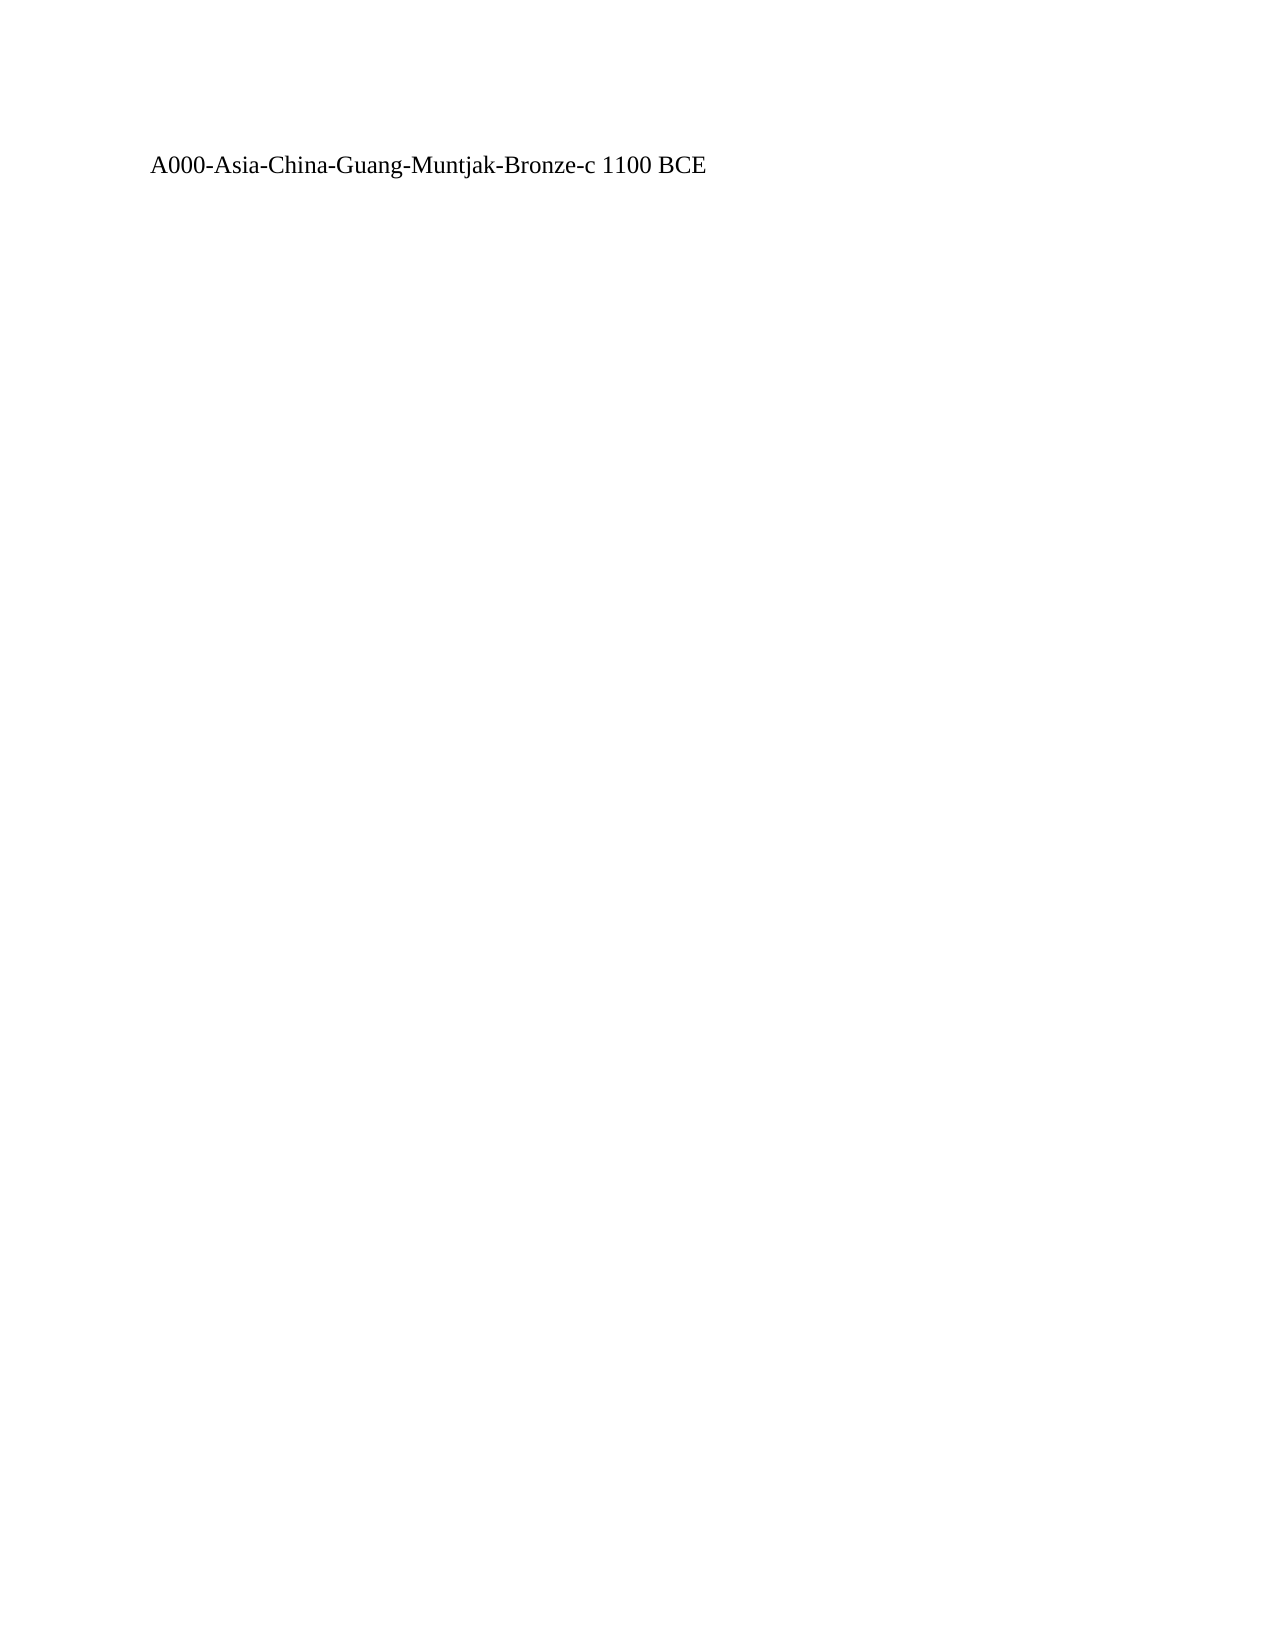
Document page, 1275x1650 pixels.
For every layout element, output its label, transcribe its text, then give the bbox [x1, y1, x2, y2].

text A000-Asia-China-Guang-Muntjak-Bronze-c 1100 BCE [150, 150, 1125, 179]
